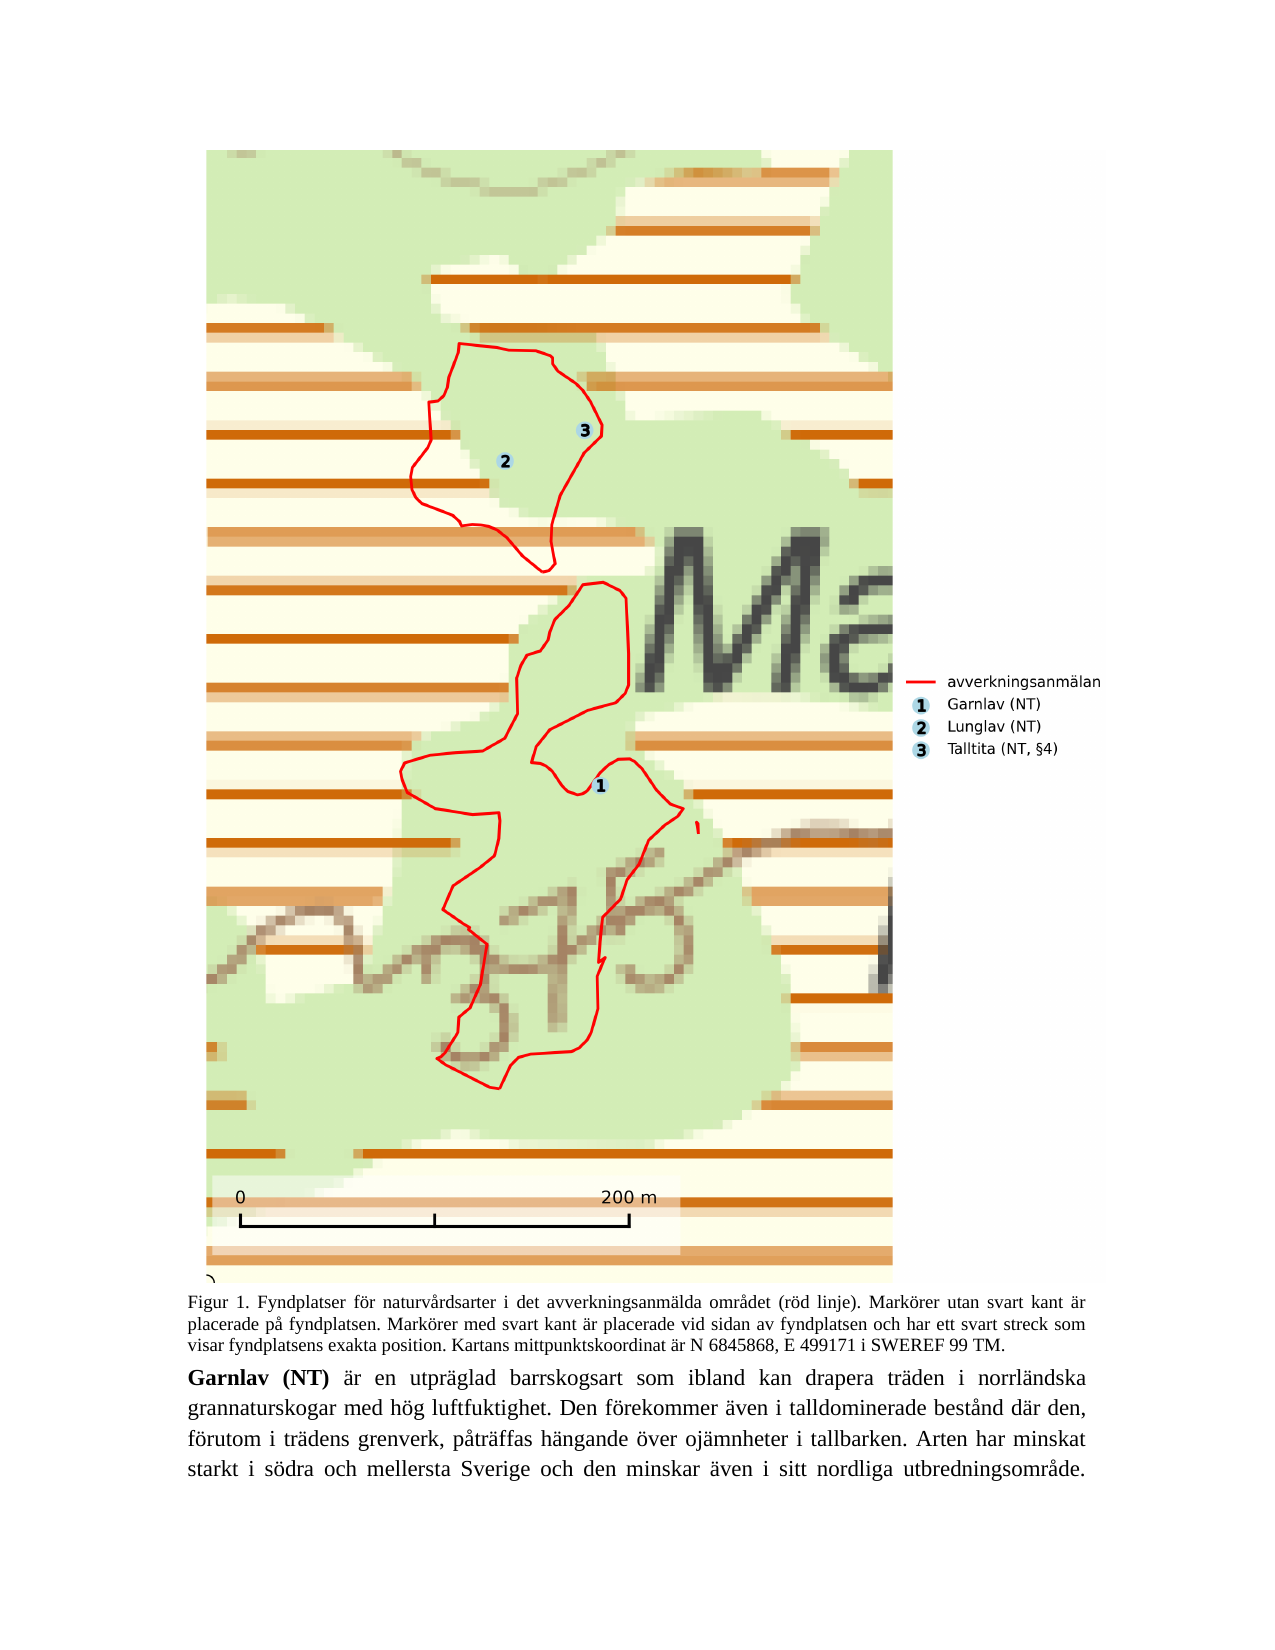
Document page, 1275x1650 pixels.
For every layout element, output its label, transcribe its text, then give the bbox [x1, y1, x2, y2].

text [187, 1364, 1087, 1481]
picture [206, 150, 1107, 1283]
text Figur 1. Fyndplatser för naturvårdsarter i det avverkningsanmälda området (röd linje). Markörer utan svart kant är placerade på fyndplatsen. Markörer med svart kant är placerade vid sidan av fyndplatsen och har ett svart streck som visar fyndplatsens exakta position. Kartans mittpunktskoordinat är N 6845868, E 499171 i SWEREF 99 TM. [187, 1291, 1087, 1356]
